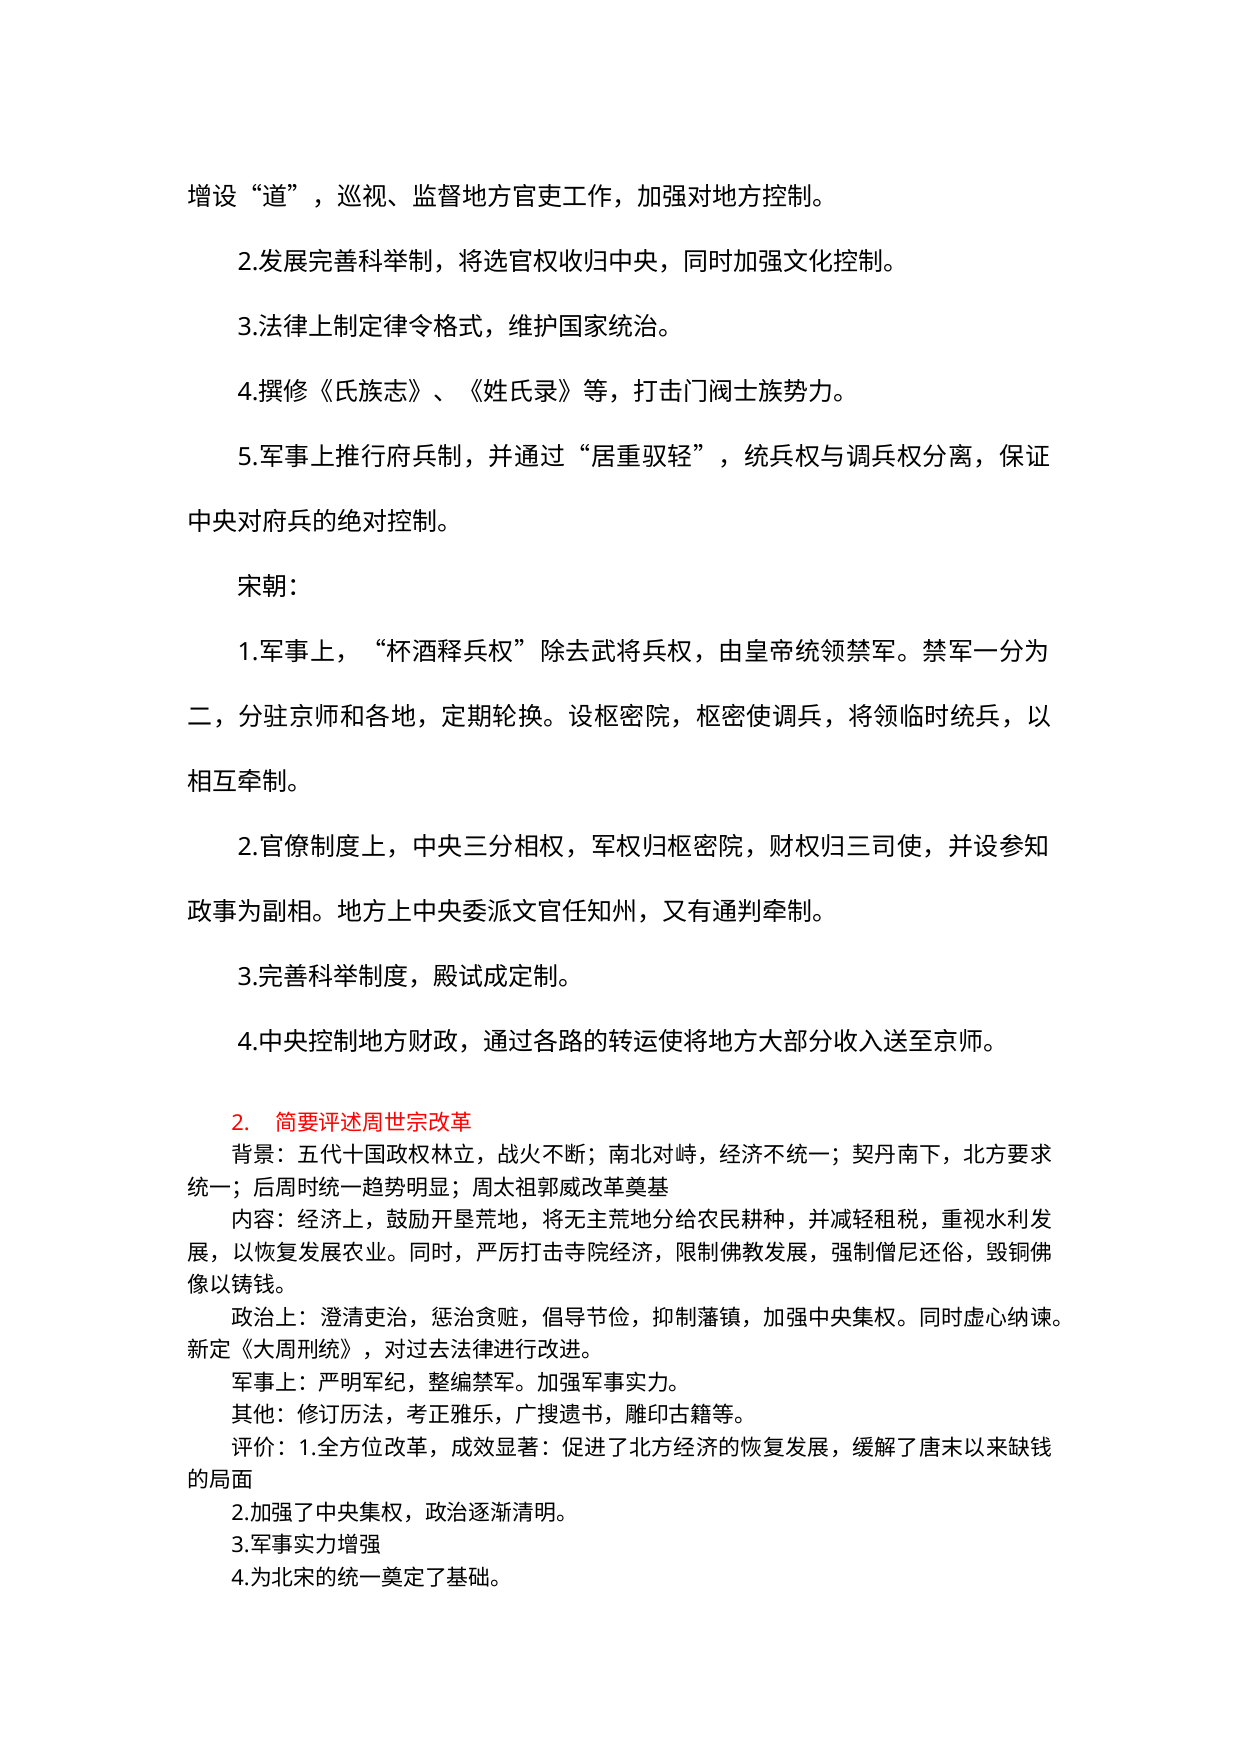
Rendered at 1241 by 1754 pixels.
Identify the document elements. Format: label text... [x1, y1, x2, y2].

text 内容：经济上，鼓励开垦荒地，将无主荒地分给农民耕种，并减轻租税，重视水利发展，以恢复发展农业。同时，严厉打击寺院经济，限制佛教发展，强制僧尼还俗，毁铜佛像以铸钱。 [187, 1202, 1053, 1299]
text 背景：五代十国政权林立，战火不断；南北对峙，经济不统一；契丹南下，北方要求统一；后周时统一趋势明显；周太祖郭威改革奠基 [187, 1137, 1053, 1202]
text 2.加强了中央集权，政治逐渐清明。 [187, 1494, 1053, 1527]
text 3.法律上制定律令格式，维护国家统治。 [187, 292, 1053, 357]
text 4.中央控制地方财政，通过各路的转运使将地方大部分收入送至京师。 [187, 1007, 1053, 1072]
text 其他：修订历法，考正雅乐，广搜遗书，雕印古籍等。 [187, 1397, 1053, 1429]
text 3.完善科举制度，殿试成定制。 [187, 942, 1053, 1007]
text 3.军事实力增强 [187, 1527, 1053, 1559]
text 5.军事上推行府兵制，并通过“居重驭轻”，统兵权与调兵权分离，保证中央对府兵的绝对控制。 [187, 422, 1053, 552]
text 宋朝： [187, 552, 1053, 617]
text 评价：1.全方位改革，成效显著：促进了北方经济的恢复发展，缓解了唐末以来缺钱的局面 [187, 1429, 1053, 1494]
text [187, 162, 1053, 227]
text 2. 简要评述周世宗改革 [187, 1104, 1053, 1137]
text 2.发展完善科举制，将选官权收归中央，同时加强文化控制。 [187, 227, 1053, 292]
text 4.撰修《氏族志》、《姓氏录》等，打击门阀士族势力。 [187, 357, 1053, 422]
text 2.官僚制度上，中央三分相权，军权归枢密院，财权归三司使，并设参知政事为副相。地方上中央委派文官任知州，又有通判牵制。 [187, 812, 1053, 942]
text 政治上：澄清吏治，惩治贪赃，倡导节俭，抑制藩镇，加强中央集权。同时虚心纳谏。新定《大周刑统》，对过去法律进行改进。 [187, 1299, 1053, 1364]
text 1.军事上，“杯酒释兵权”除去武将兵权，由皇帝统领禁军。禁军一分为二，分驻京师和各地，定期轮换。设枢密院，枢密使调兵，将领临时统兵，以相互牵制。 [187, 617, 1053, 812]
text 军事上：严明军纪，整编禁军。加强军事实力。 [187, 1364, 1053, 1397]
text 4.为北宋的统一奠定了基础。 [187, 1559, 1053, 1592]
